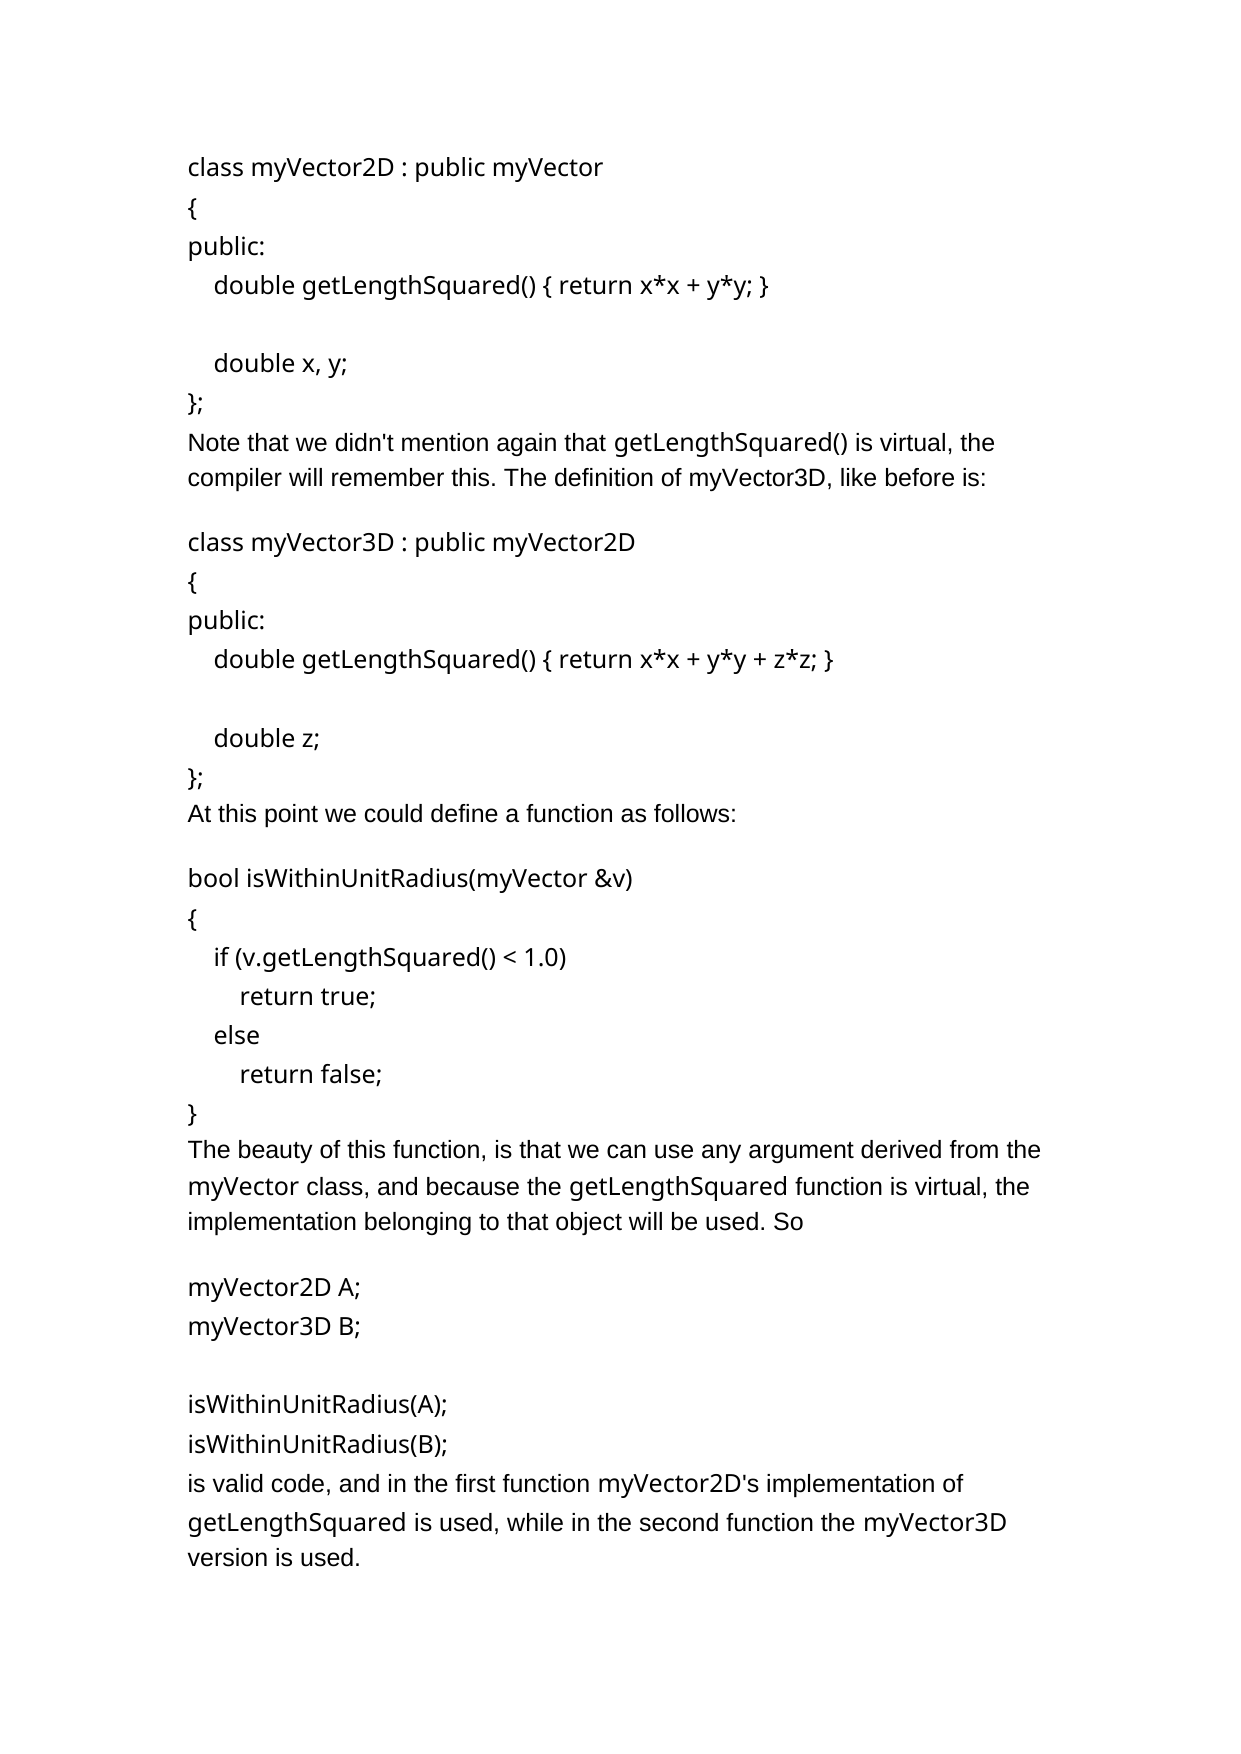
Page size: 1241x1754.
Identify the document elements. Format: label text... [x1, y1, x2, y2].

text else [187, 1018, 1053, 1052]
text double getLengthSquared() { return x*x + y*y; } [187, 267, 1053, 302]
text double x, y; [187, 346, 1053, 380]
text double z; [187, 721, 1053, 754]
text { [187, 189, 1053, 223]
text is valid code, and in the first function myVector2D's implementation of getLengthSquared is used, while in the second function the myVector3D version is used. [187, 1465, 1053, 1572]
text class myVector3D : public myVector2D [187, 525, 1053, 559]
text { [187, 900, 1053, 934]
text if (v.getLengthSquared() < 1.0) [187, 939, 1053, 973]
text At this point we could define a function as follows: [187, 799, 1053, 828]
text The beauty of this function, is that we can use any argument derived from the myVector class, and because the getLengthSquared function is virtual, the implementation belonging to that object will be used. So [187, 1135, 1053, 1236]
text }; [187, 760, 1053, 794]
text }; [187, 385, 1053, 419]
text { [187, 564, 1053, 598]
text bool isWithinUnitRadius(myVector &v) [187, 861, 1053, 895]
text myVector2D A; [187, 1269, 1053, 1304]
text } [187, 1096, 1053, 1130]
text double getLengthSquared() { return x*x + y*y + z*z; } [187, 642, 1053, 676]
text public: [187, 603, 1053, 637]
text return true; [187, 978, 1053, 1013]
text isWithinUnitRadius(B); [187, 1426, 1053, 1460]
text public: [187, 228, 1053, 262]
text return false; [187, 1057, 1053, 1091]
text isWithinUnitRadius(A); [187, 1387, 1053, 1421]
text myVector3D B; [187, 1309, 1053, 1343]
text Note that we didn't mention again that getLengthSquared() is virtual, the compiler will remember this. The definition of myVector3D, like before is: [187, 424, 1053, 491]
text class myVector2D : public myVector [187, 150, 1053, 184]
